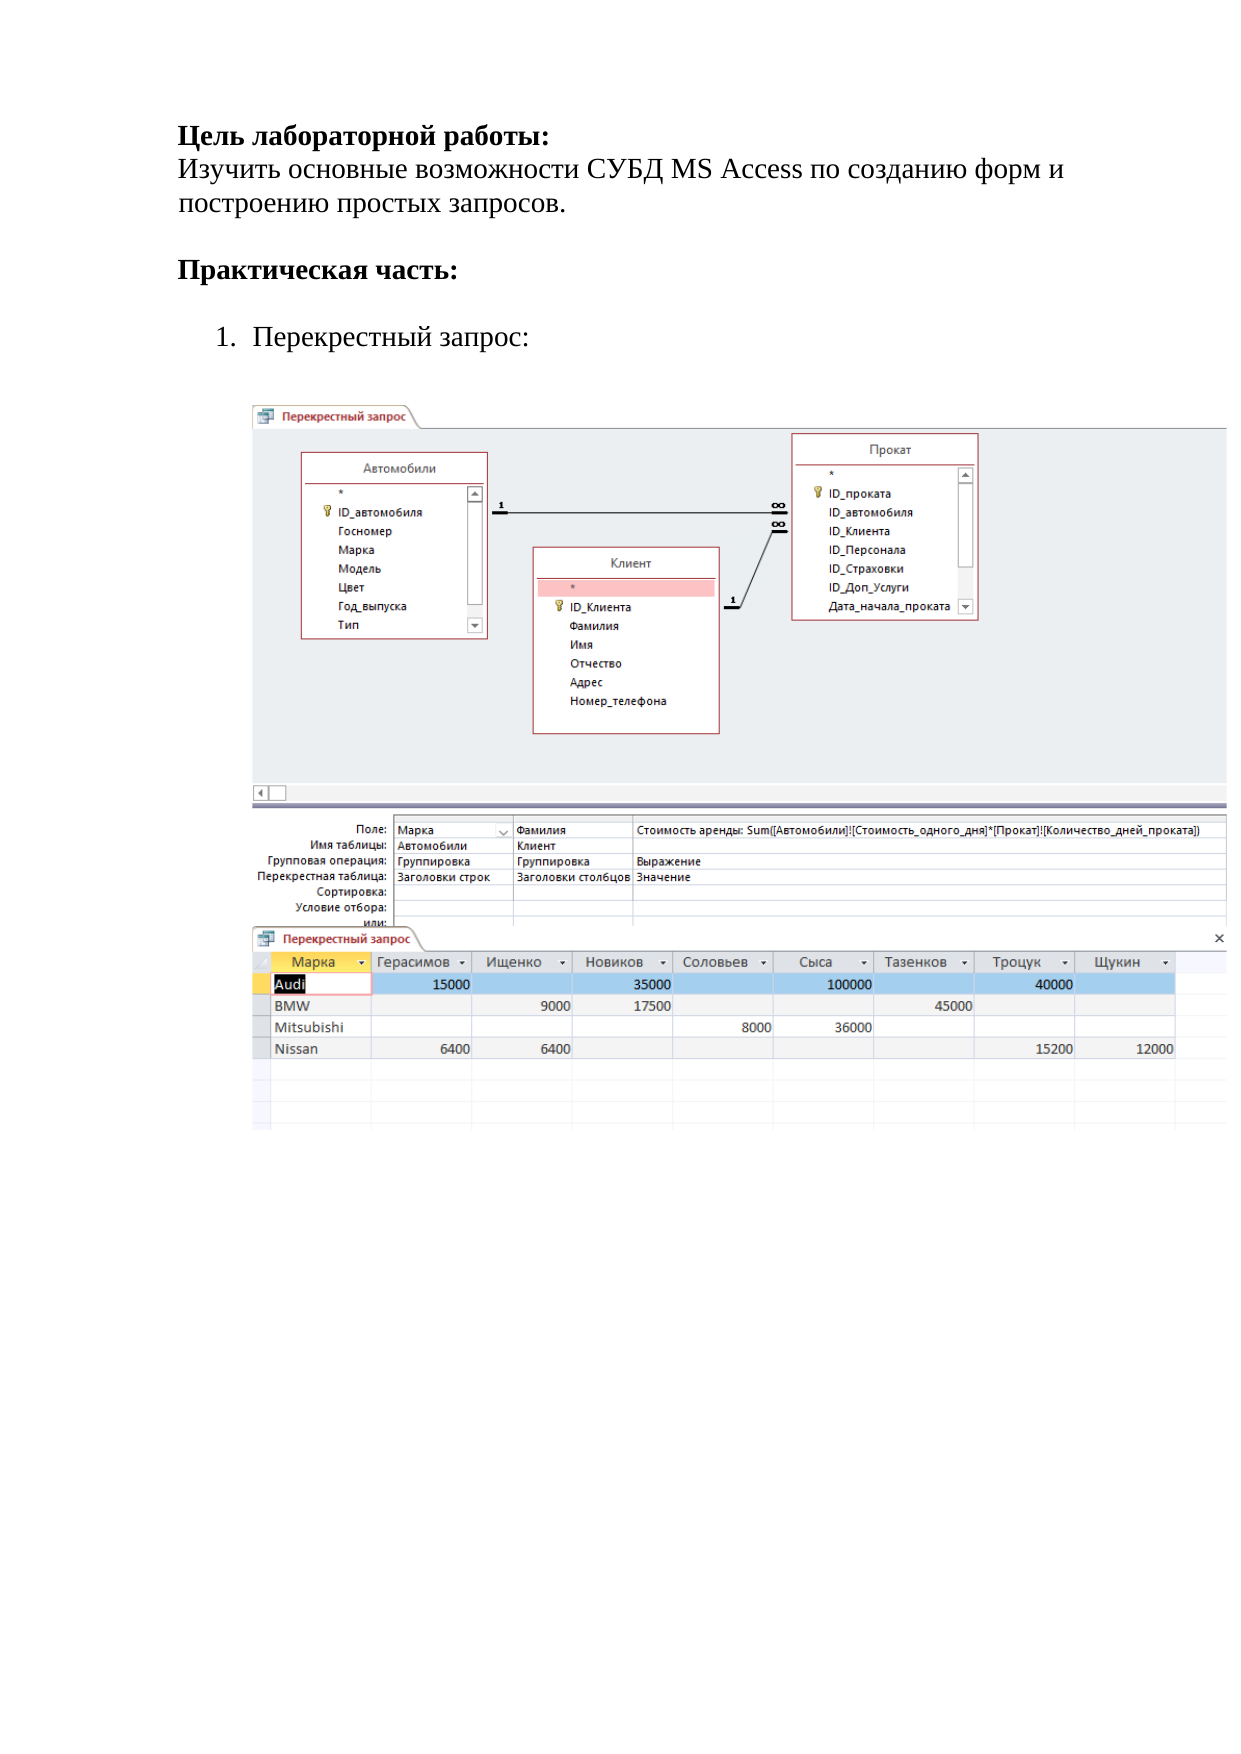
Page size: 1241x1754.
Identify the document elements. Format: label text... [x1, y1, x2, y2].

text Практическая часть: [177, 252, 1122, 286]
list Перекрестный запрос: [215, 319, 1122, 353]
text Цель лабораторной работы: [177, 118, 1122, 152]
picture [252, 405, 1227, 1130]
text Изучить основные возможности СУБД MS Access по созданию форм и построению простых запросов. [177, 152, 1122, 219]
